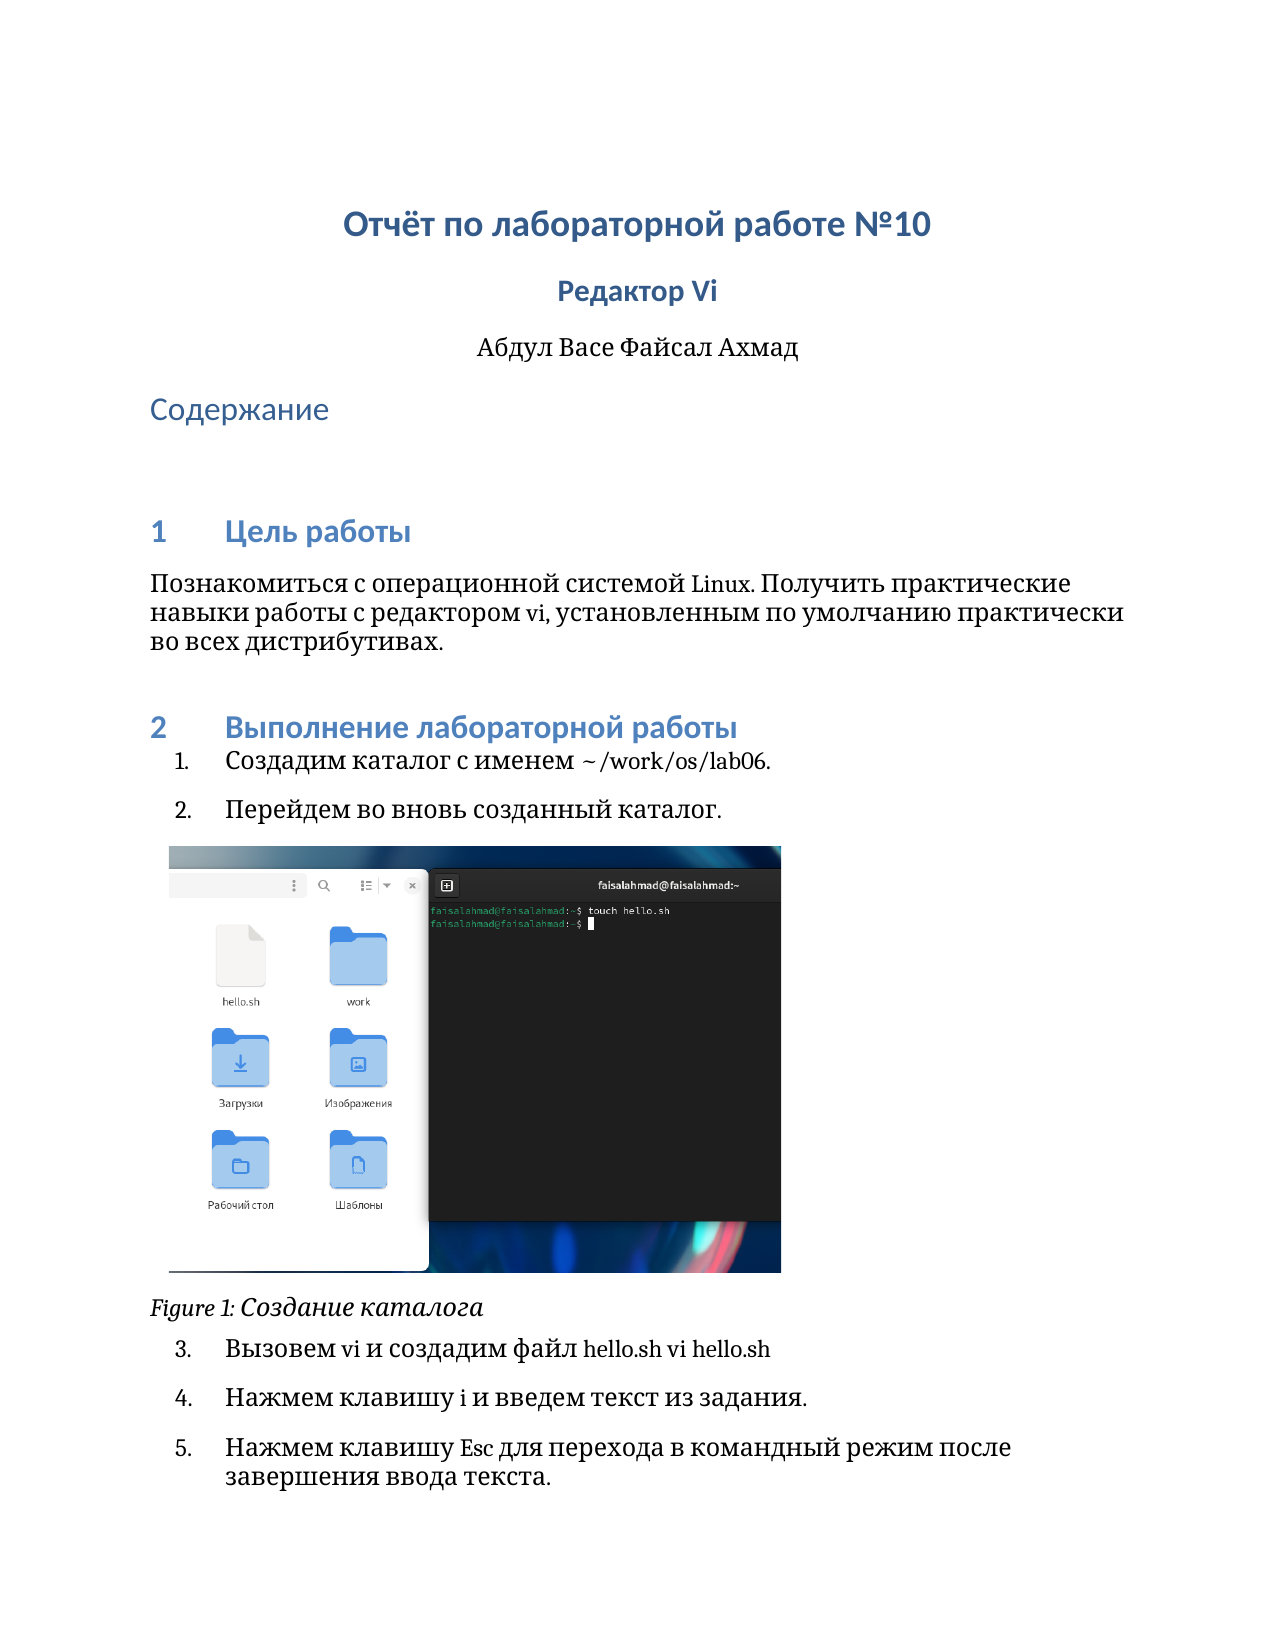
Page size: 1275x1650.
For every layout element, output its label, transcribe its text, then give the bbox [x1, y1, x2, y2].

text Абдул Васе Файсал Ахмад [150, 334, 1125, 363]
list Нажмем клавишу Esc для перехода в командный режим после завершения ввода текста. [175, 1434, 1125, 1491]
subtitle 1 Цель работы [150, 510, 1125, 551]
text Figure 1: Создание каталога [150, 1293, 1125, 1322]
title Отчёт по лабораторной работе №10 [150, 200, 1125, 246]
picture [168, 846, 782, 1273]
text Познакомиться с операционной системой Linux. Получить практические навыки работы с редактором vi, установленным по умолчанию практически во всех дистрибутивах. [150, 570, 1125, 656]
list Перейдем во вновь созданный каталог. [175, 796, 1125, 825]
list Нажмем клавишу i и введем текст из задания. [175, 1384, 1125, 1413]
subtitle 2 Выполнение лабораторной работы [150, 706, 1125, 747]
subtitle Редактор Vi [150, 271, 1125, 309]
list Создадим каталог с именем ~/work/os/lab06. [175, 747, 1125, 776]
list Вызовем vi и создадим файл hello.sh vi hello.sh [175, 1335, 1125, 1363]
